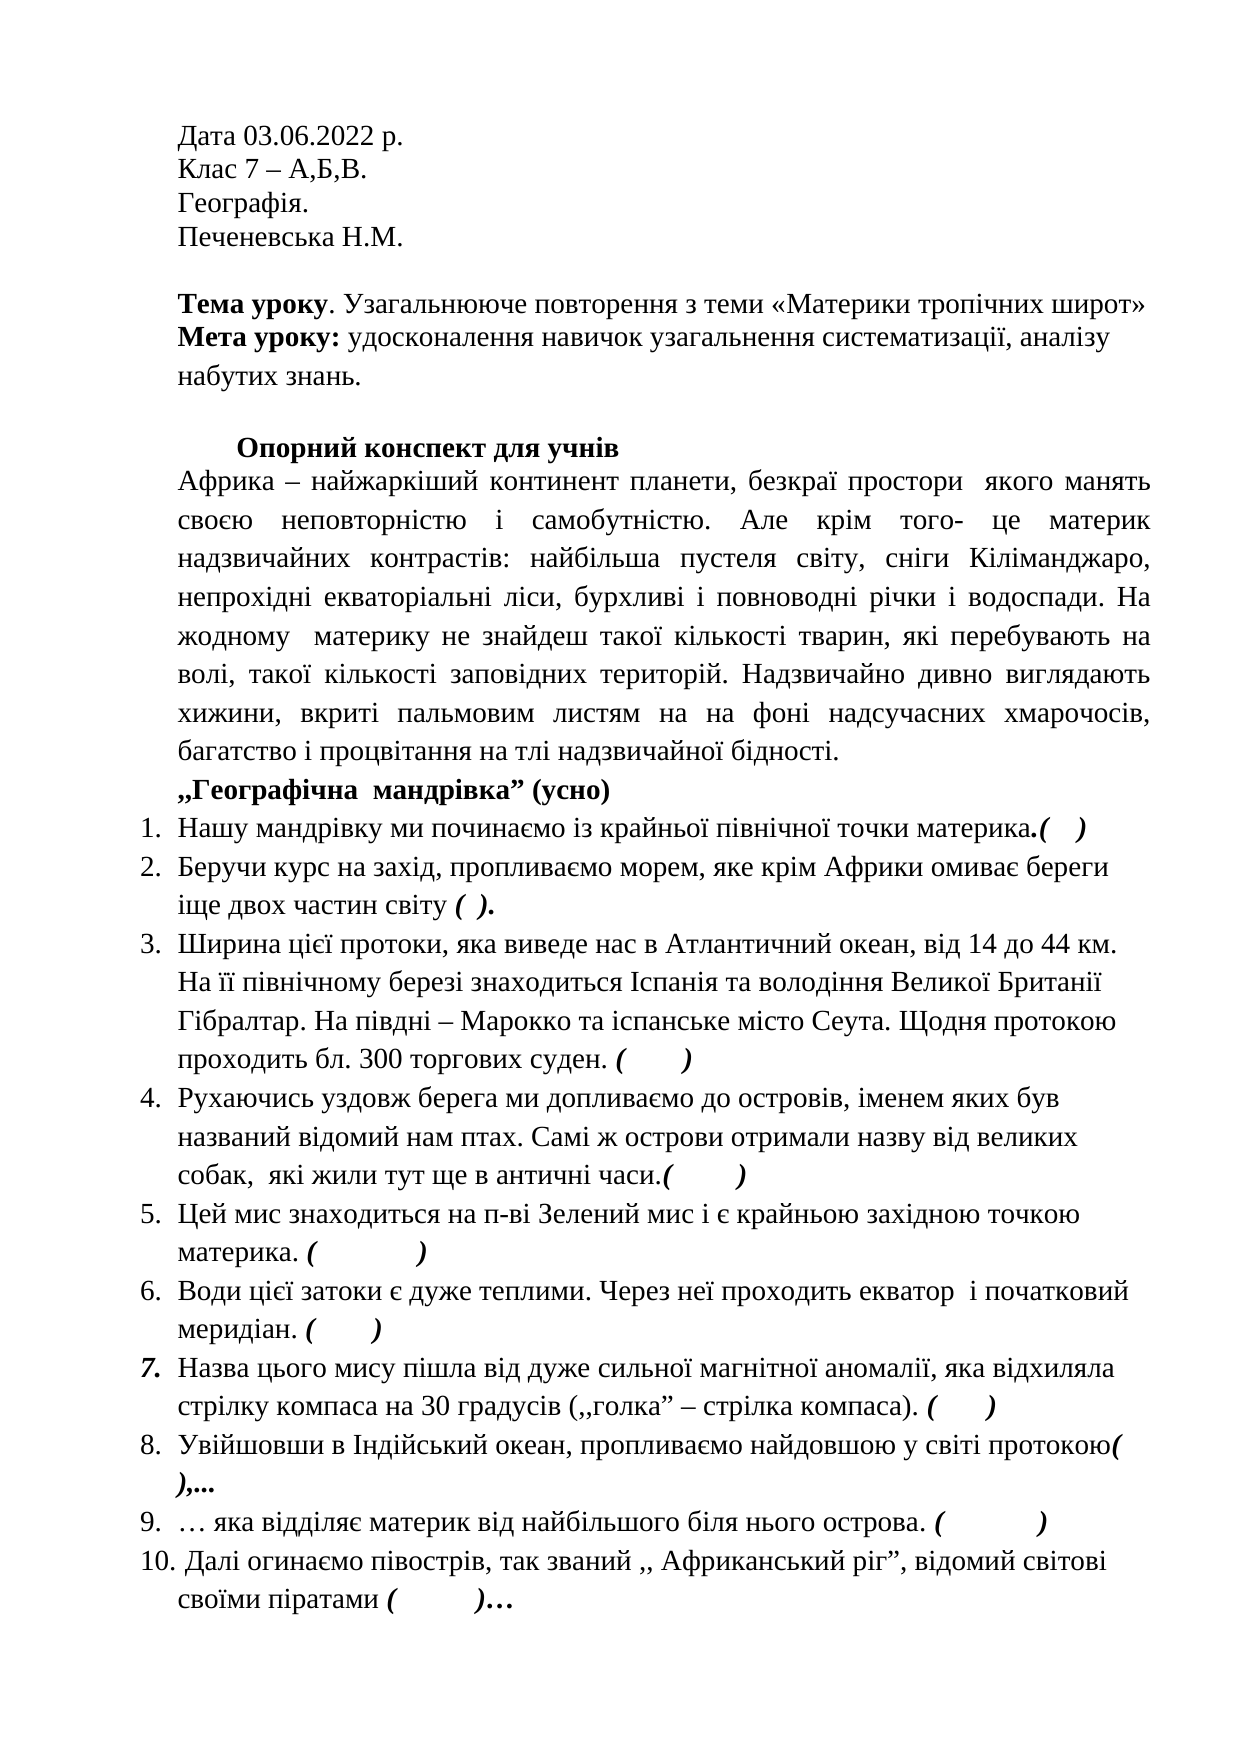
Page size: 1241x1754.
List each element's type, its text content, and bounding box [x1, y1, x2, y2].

list … яка відділяє материк від найбільшого біля нього острова. ( ) [140, 1504, 1152, 1538]
list Ширина цієї протоки, яка виведе нас в Атлантичний океан, від 14 до 44 км. На її північному березі знаходиться Іспанія та володіння Великої Британії Гібралтар. На півдні – Марокко та іспанське місто Сеута. Щодня протокою проходить бл. 300 торгових суден. ( ) [140, 926, 1152, 1075]
list Нашу мандрівку ми починаємо із крайньої північної точки материка.( ) [140, 810, 1152, 844]
text Опорний конспект для учнів [177, 430, 1152, 463]
text ,,Географічна мандрівка” (усно) [177, 772, 1152, 805]
list Назва цього мису пішла від дуже сильної магнітної аномалії, яка відхиляла стрілку компаса на 30 градусів (,,голка” – стрілка компаса). ( ) [140, 1350, 1152, 1422]
list Цей мис знаходиться на п-ві Зелений мис і є крайньою західною точкою материка. ( ) [140, 1196, 1152, 1268]
list Рухаючись уздовж берега ми допливаємо до островів, іменем яких був названий відомий нам птах. Самі ж острови отримали назву від великих собак, які жили тут ще в античні часи.( ) [140, 1080, 1152, 1191]
text Географія. [177, 185, 1152, 219]
text Дата 03.06.2022 р. [177, 118, 1152, 152]
list Увійшовши в Індійський океан, пропливаємо найдовшою у світі протокою( ),... [140, 1427, 1152, 1499]
text Тема уроку. Узагальнююче повторення з теми «Материки тропічних широт» [177, 286, 1152, 319]
list Води цієї затоки є дуже теплими. Через неї проходить екватор і початковий меридіан. ( ) [140, 1273, 1152, 1345]
list Далі огинаємо півострів, так званий ,, Африканський ріг”, відомий світові своїми піратами ( )… [140, 1543, 1152, 1615]
text Мета уроку: удосконалення навичок узагальнення систематизації, аналізу набутих знань. [177, 319, 1152, 391]
text Клас 7 – А,Б,В. [177, 152, 1152, 185]
list Беручи курс на захід, пропливаємо морем, яке крім Африки омиває береги іще двох частин світу ( ). [140, 849, 1152, 921]
text Печеневська Н.М. [177, 219, 1152, 252]
text Африка – найжаркіший континент планети, безкраї простори якого манять своєю неповторністю і самобутністю. Але крім того- це материк надзвичайних контрастів: найбільша пустеля світу, сніги Кіліманджаро, непрохідні екваторіальні ліси, бурхливі і повноводні річки і водоспади. На жодному материку не знайдеш такої кількості тварин, які перебувають на волі, такої кількості заповідних територій. Надзвичайно дивно виглядають хижини, вкриті пальмовим листям на на фоні надсучасних хмарочосів, багатство і процвітання на тлі надзвичайної бідності. [177, 463, 1152, 767]
